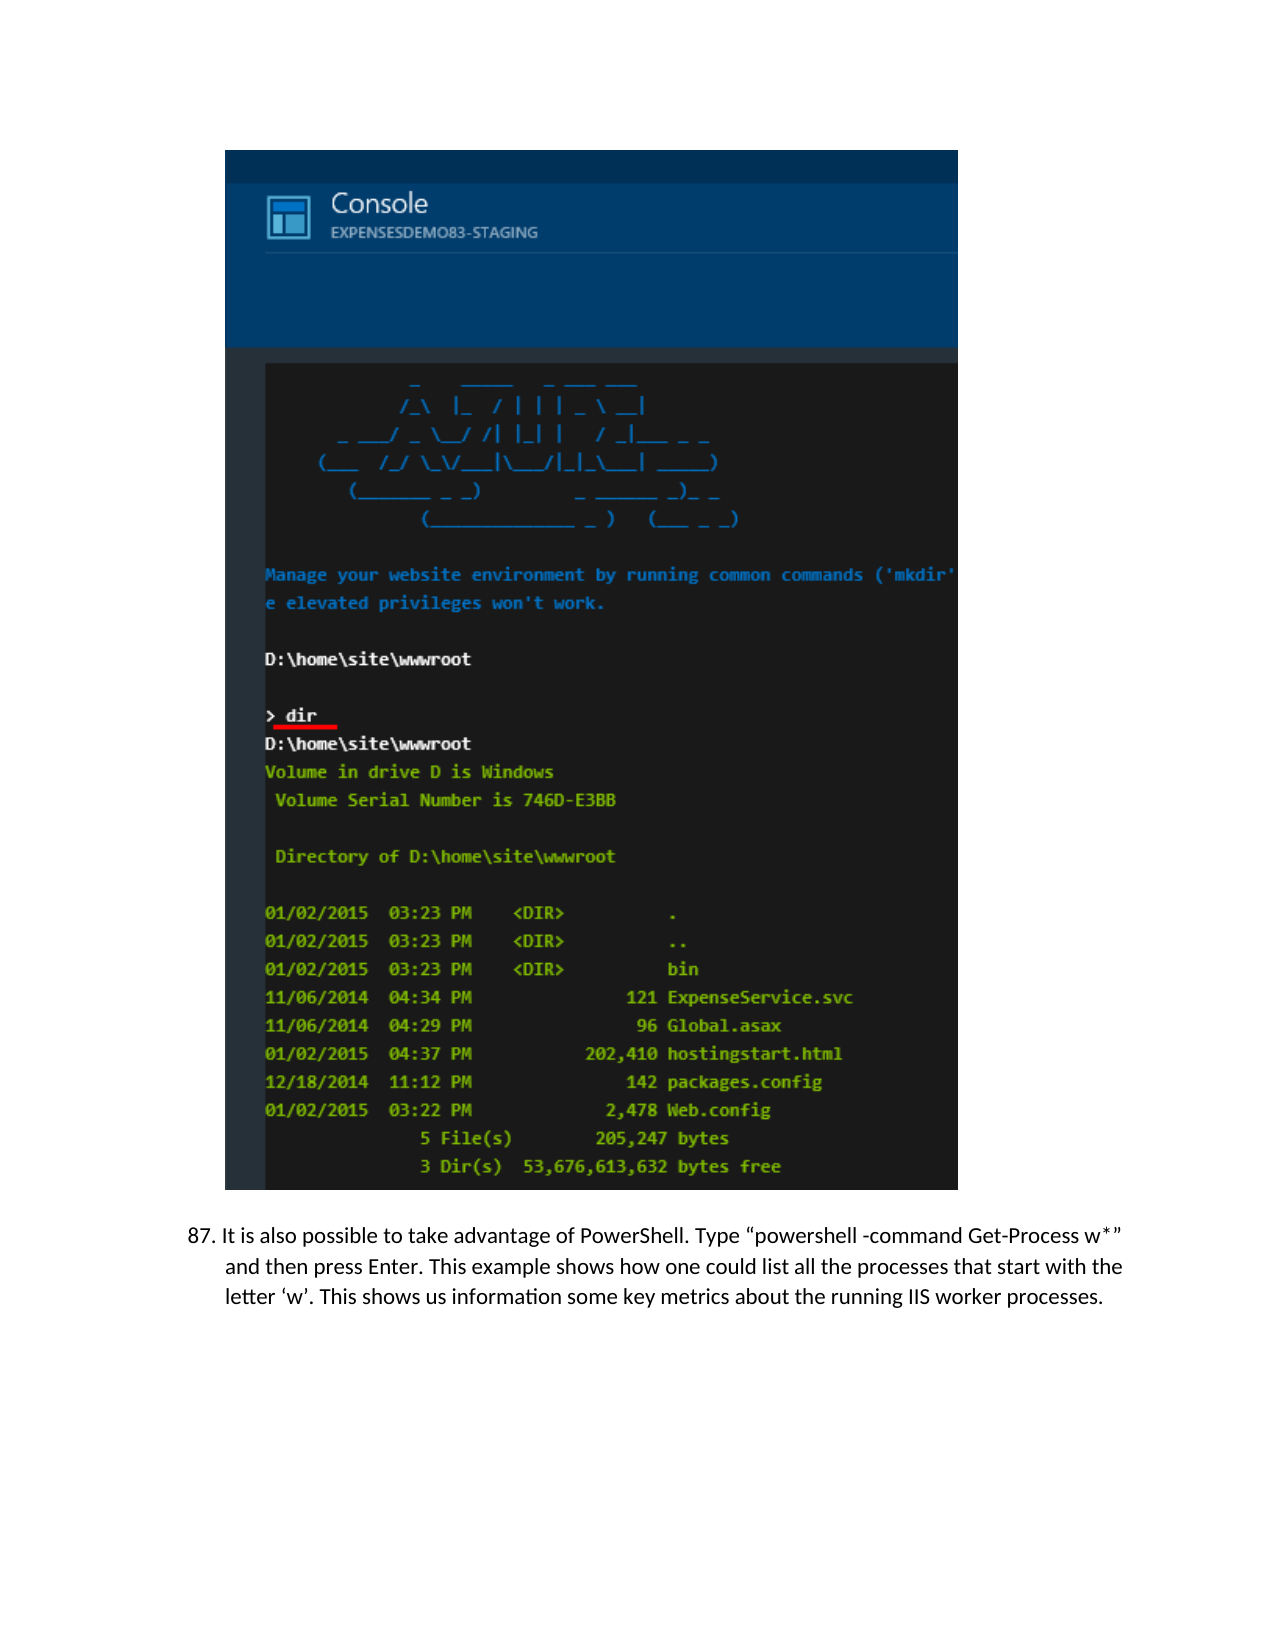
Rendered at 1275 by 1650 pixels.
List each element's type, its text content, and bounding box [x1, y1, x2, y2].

list It is also possible to take advantage of PowerShell. Type “powershell -command Get-Process w*” and then press Enter. This example shows how one could list all the processes that start with the letter ‘w’. This shows us information some key metrics about the running IIS worker processes. [187, 1222, 1125, 1310]
picture [225, 150, 958, 1190]
